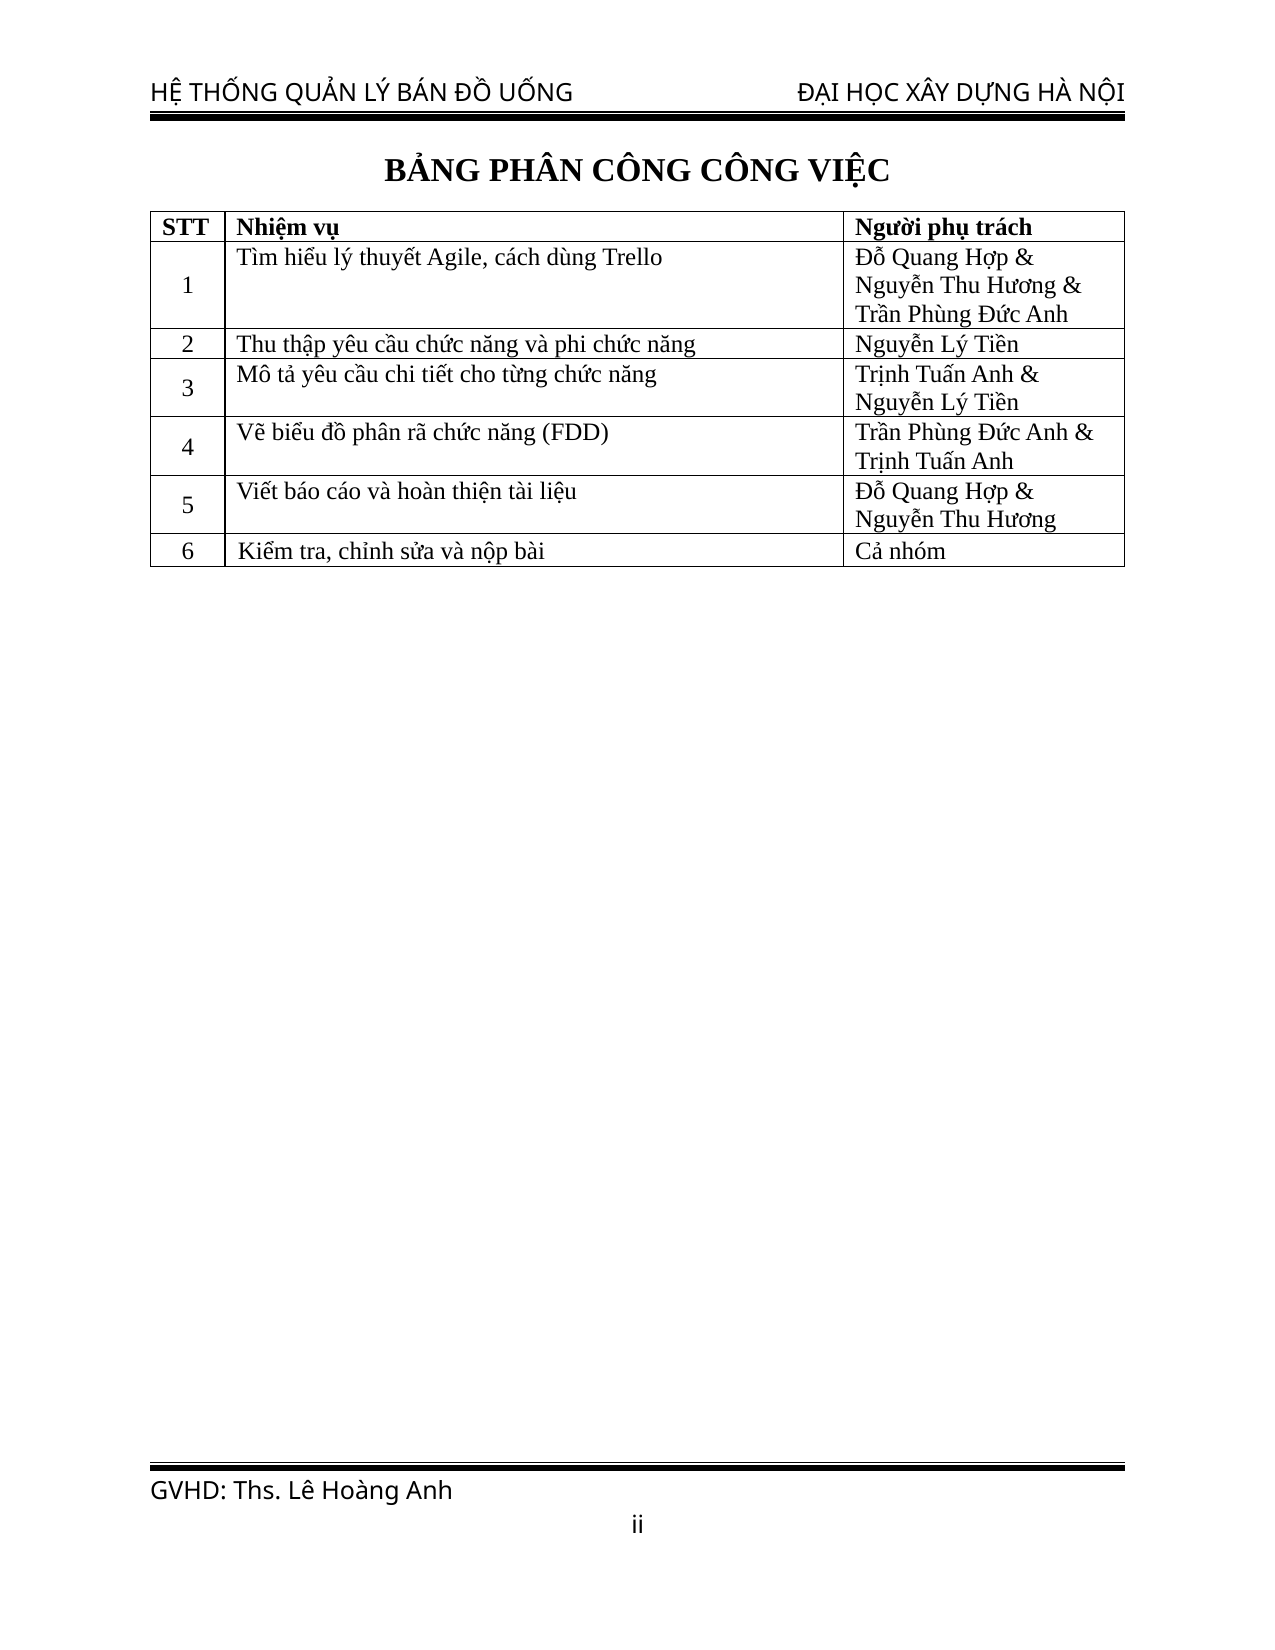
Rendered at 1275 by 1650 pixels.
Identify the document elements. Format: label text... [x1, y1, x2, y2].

table_cell Trịnh Tuấn Anh & Nguyễn Lý Tiền [844, 359, 1124, 416]
table_header STT [151, 212, 224, 241]
table_cell [226, 534, 843, 566]
table_cell 2 [151, 329, 224, 358]
table_header Người phụ trách [844, 212, 1124, 241]
table_cell Tìm hiểu lý thuyết Agile, cách dùng Trello [226, 242, 843, 328]
table_cell Đỗ Quang Hợp & Nguyễn Thu Hương & Trần Phùng Đức Anh [844, 242, 1124, 328]
text BẢNG PHÂN CÔNG CÔNG VIỆC [150, 150, 1125, 188]
table_cell 6 [151, 534, 224, 566]
table_cell 1 [151, 242, 224, 328]
table_cell Mô tả yêu cầu chi tiết cho từng chức năng [226, 359, 843, 416]
table_cell Đỗ Quang Hợp & Nguyễn Thu Hương [844, 476, 1124, 533]
table_cell Nguyễn Lý Tiền [844, 329, 1124, 358]
table_cell Trần Phùng Đức Anh & Trịnh Tuấn Anh [844, 417, 1124, 475]
table_header Nhiệm vụ [226, 212, 843, 241]
table_cell 3 [151, 359, 224, 416]
table_cell Thu thập yêu cầu chức năng và phi chức năng [226, 329, 843, 358]
table_cell Vẽ biểu đồ phân rã chức năng (FDD) [226, 417, 843, 475]
table_cell Cả nhóm [844, 534, 1124, 566]
table_cell 4 [151, 417, 224, 475]
table_cell Viết báo cáo và hoàn thiện tài liệu [226, 476, 843, 533]
table_cell 5 [151, 476, 224, 533]
